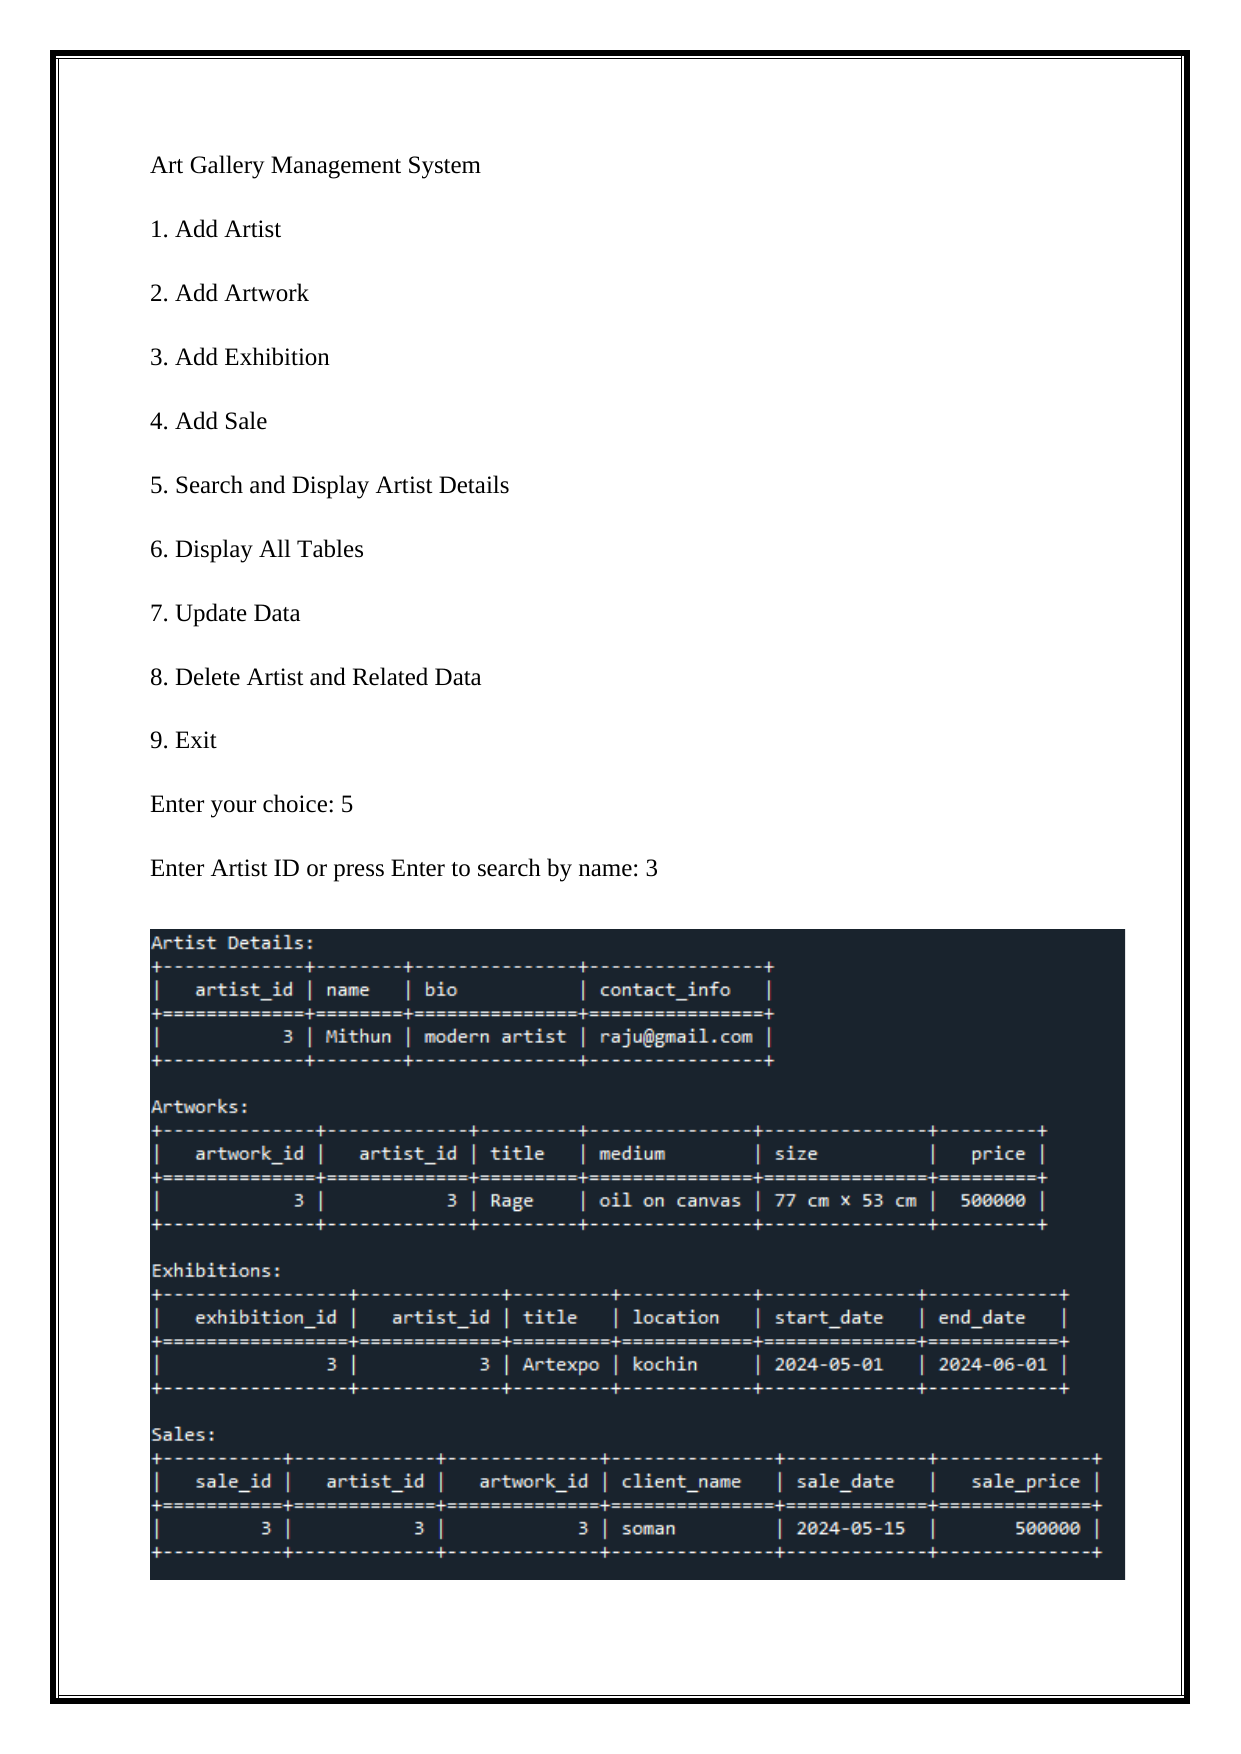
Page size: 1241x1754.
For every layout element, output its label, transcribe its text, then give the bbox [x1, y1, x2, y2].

text 2. Add Artwork [150, 278, 1090, 307]
text 1. Add Artist [150, 214, 1090, 243]
text 7. Update Data [150, 598, 1090, 626]
text Enter Artist ID or press Enter to search by name: 3 [150, 853, 1090, 882]
text Art Gallery Management System [150, 150, 1090, 179]
text 4. Add Sale [150, 406, 1090, 434]
text 6. Display All Tables [150, 534, 1090, 562]
text 9. Exit [150, 726, 1090, 754]
text 5. Search and Display Artist Details [150, 470, 1090, 498]
text Enter your choice: 5 [150, 789, 1090, 818]
text 3. Add Exhibition [150, 342, 1090, 371]
picture [150, 929, 1125, 1580]
text 8. Delete Artist and Related Data [150, 662, 1090, 690]
